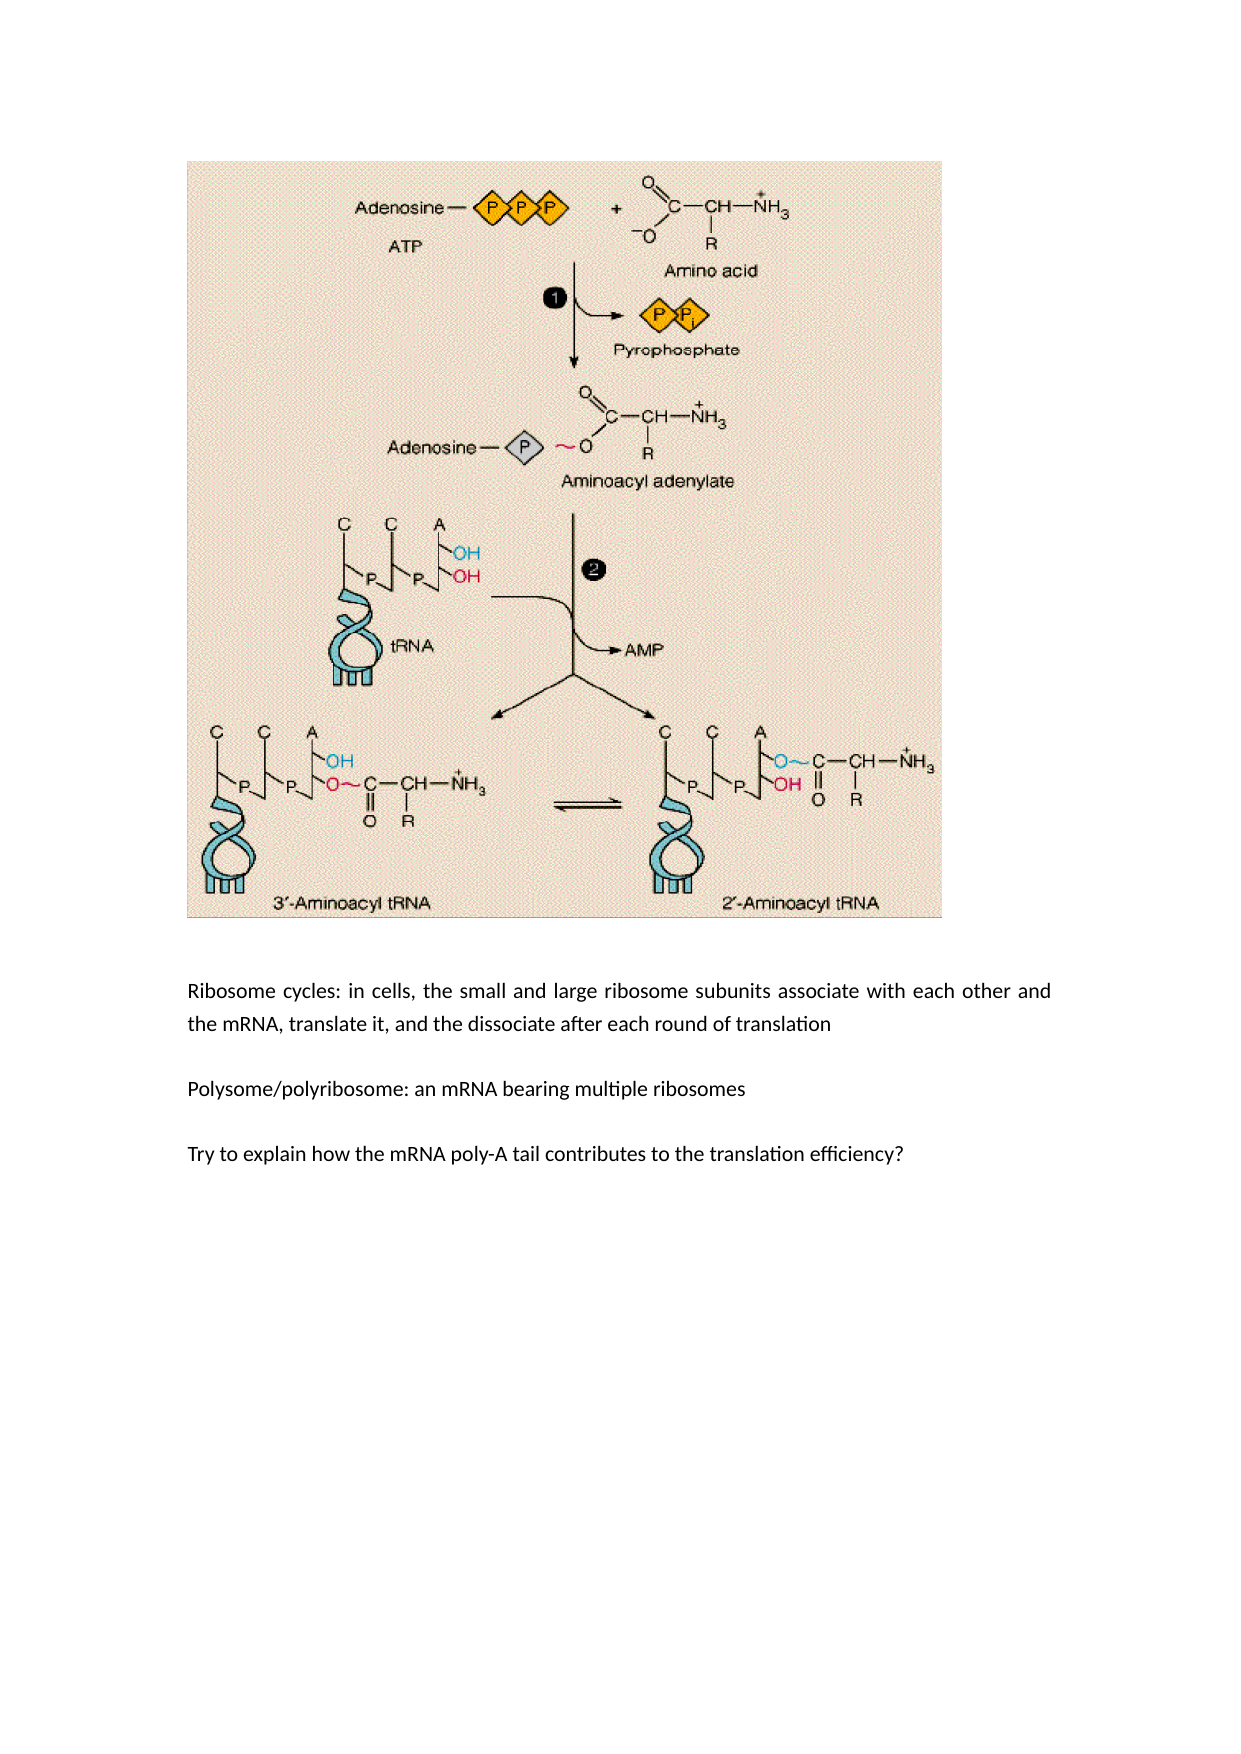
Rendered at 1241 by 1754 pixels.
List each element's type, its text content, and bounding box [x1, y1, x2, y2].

text Ribosome cycles: in cells, the small and large ribosome subunits associate with each other and the mRNA, translate it, and the dissociate after each round of translation [187, 974, 1053, 1039]
picture [187, 161, 942, 919]
text Polysome/polyribosome: an mRNA bearing multiple ribosomes [187, 1072, 1053, 1104]
text Try to explain how the mRNA poly-A tail contributes to the translation efficiency? [187, 1137, 1053, 1169]
